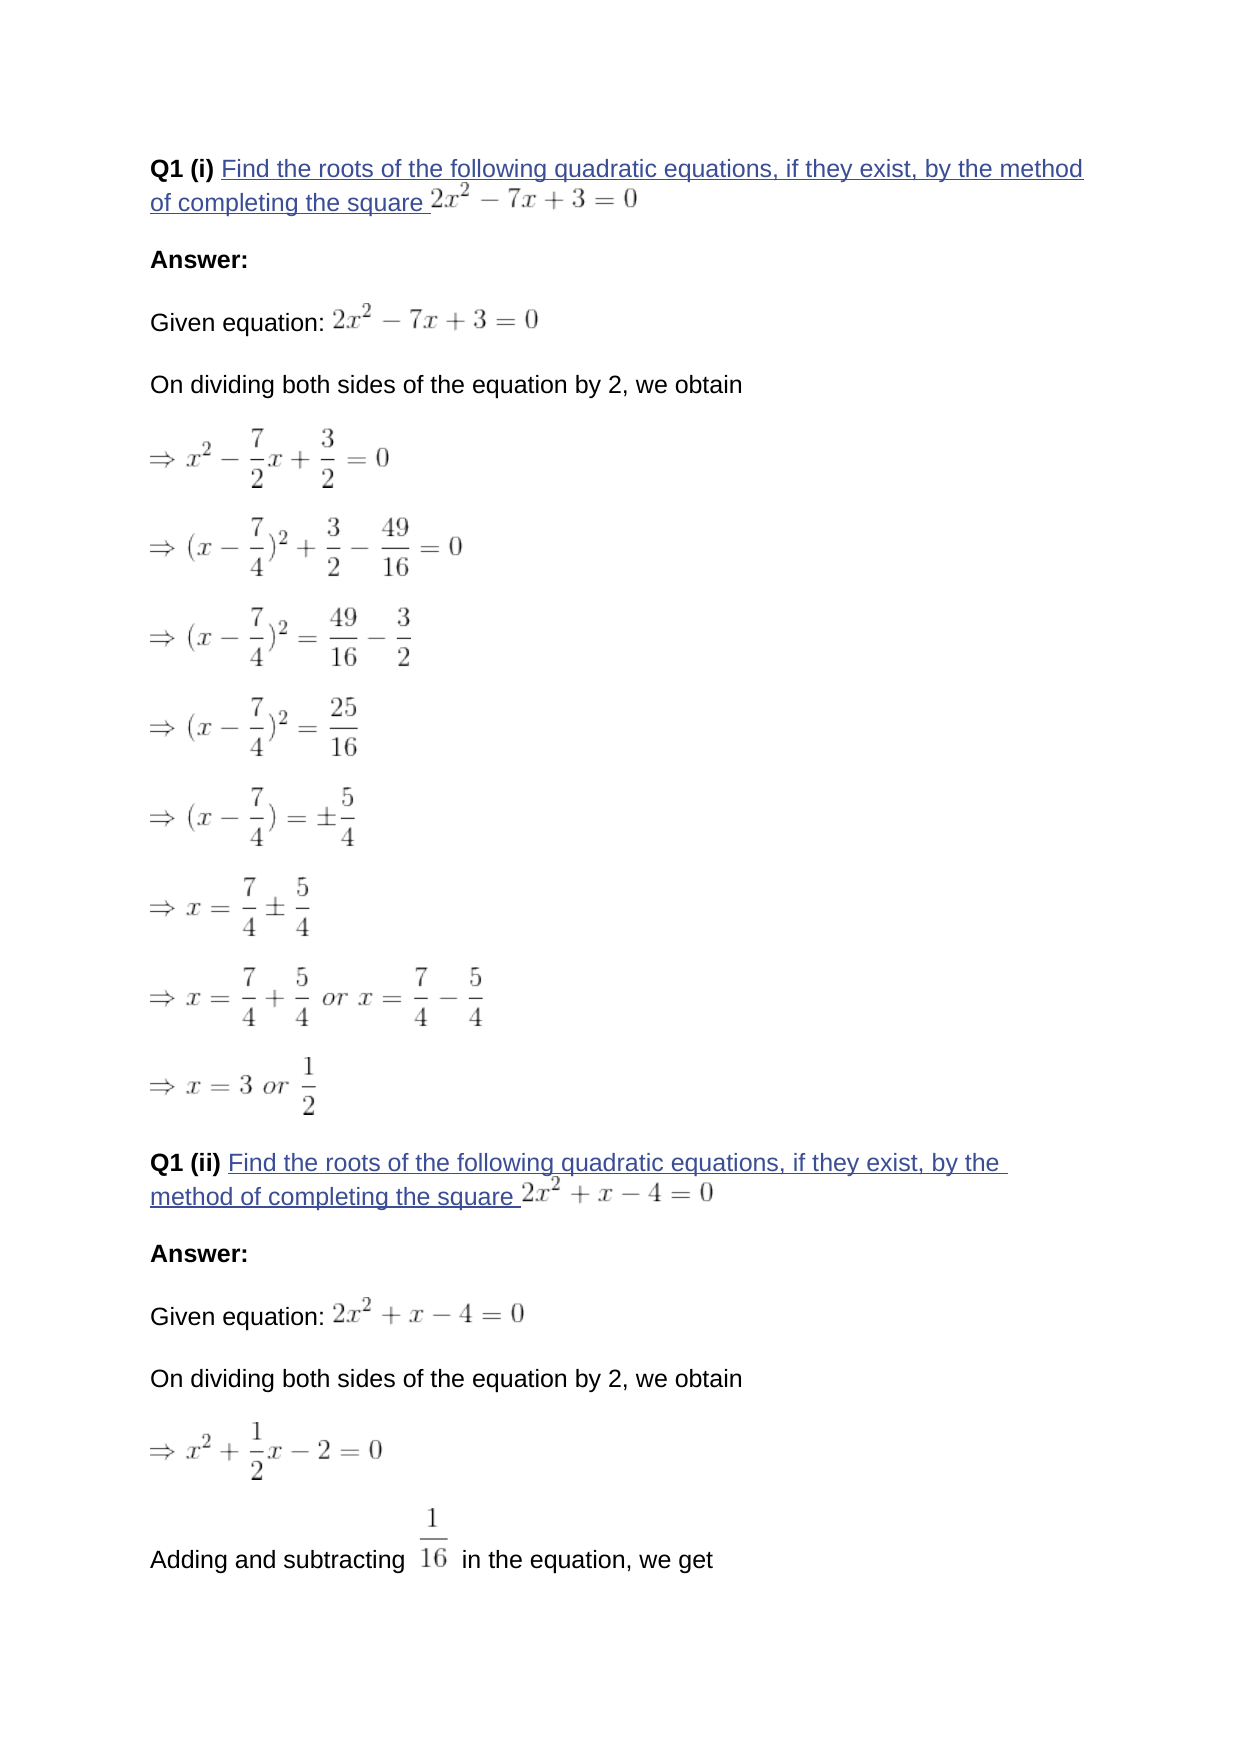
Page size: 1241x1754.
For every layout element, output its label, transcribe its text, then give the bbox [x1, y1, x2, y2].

picture [332, 1297, 525, 1326]
picture [521, 1176, 714, 1205]
picture [150, 606, 411, 668]
picture [150, 876, 310, 938]
picture [150, 1422, 383, 1480]
picture [419, 1508, 448, 1569]
picture [150, 696, 358, 758]
text On dividing both sides of the equation by 2, we obtain [150, 366, 1090, 399]
text Answer: [150, 245, 1090, 274]
picture [430, 182, 638, 211]
text Answer: [150, 1239, 1090, 1268]
picture [150, 967, 483, 1028]
picture [150, 516, 463, 578]
text Adding and subtracting in the equation, we get [150, 1509, 1090, 1574]
picture [150, 427, 389, 488]
text Given equation: [150, 303, 1090, 337]
text On dividing both sides of the equation by 2, we obtain [150, 1360, 1090, 1393]
text Given equation: [150, 1297, 1090, 1331]
text Q1 (ii) Find the roots of the following quadratic equations, if they exist, by the method of completing the square [150, 1144, 1090, 1210]
picture [150, 1057, 316, 1115]
picture [332, 303, 539, 332]
picture [150, 786, 355, 848]
text Q1 (i) Find the roots of the following quadratic equations, if they exist, by the method of completing the square [150, 150, 1090, 216]
